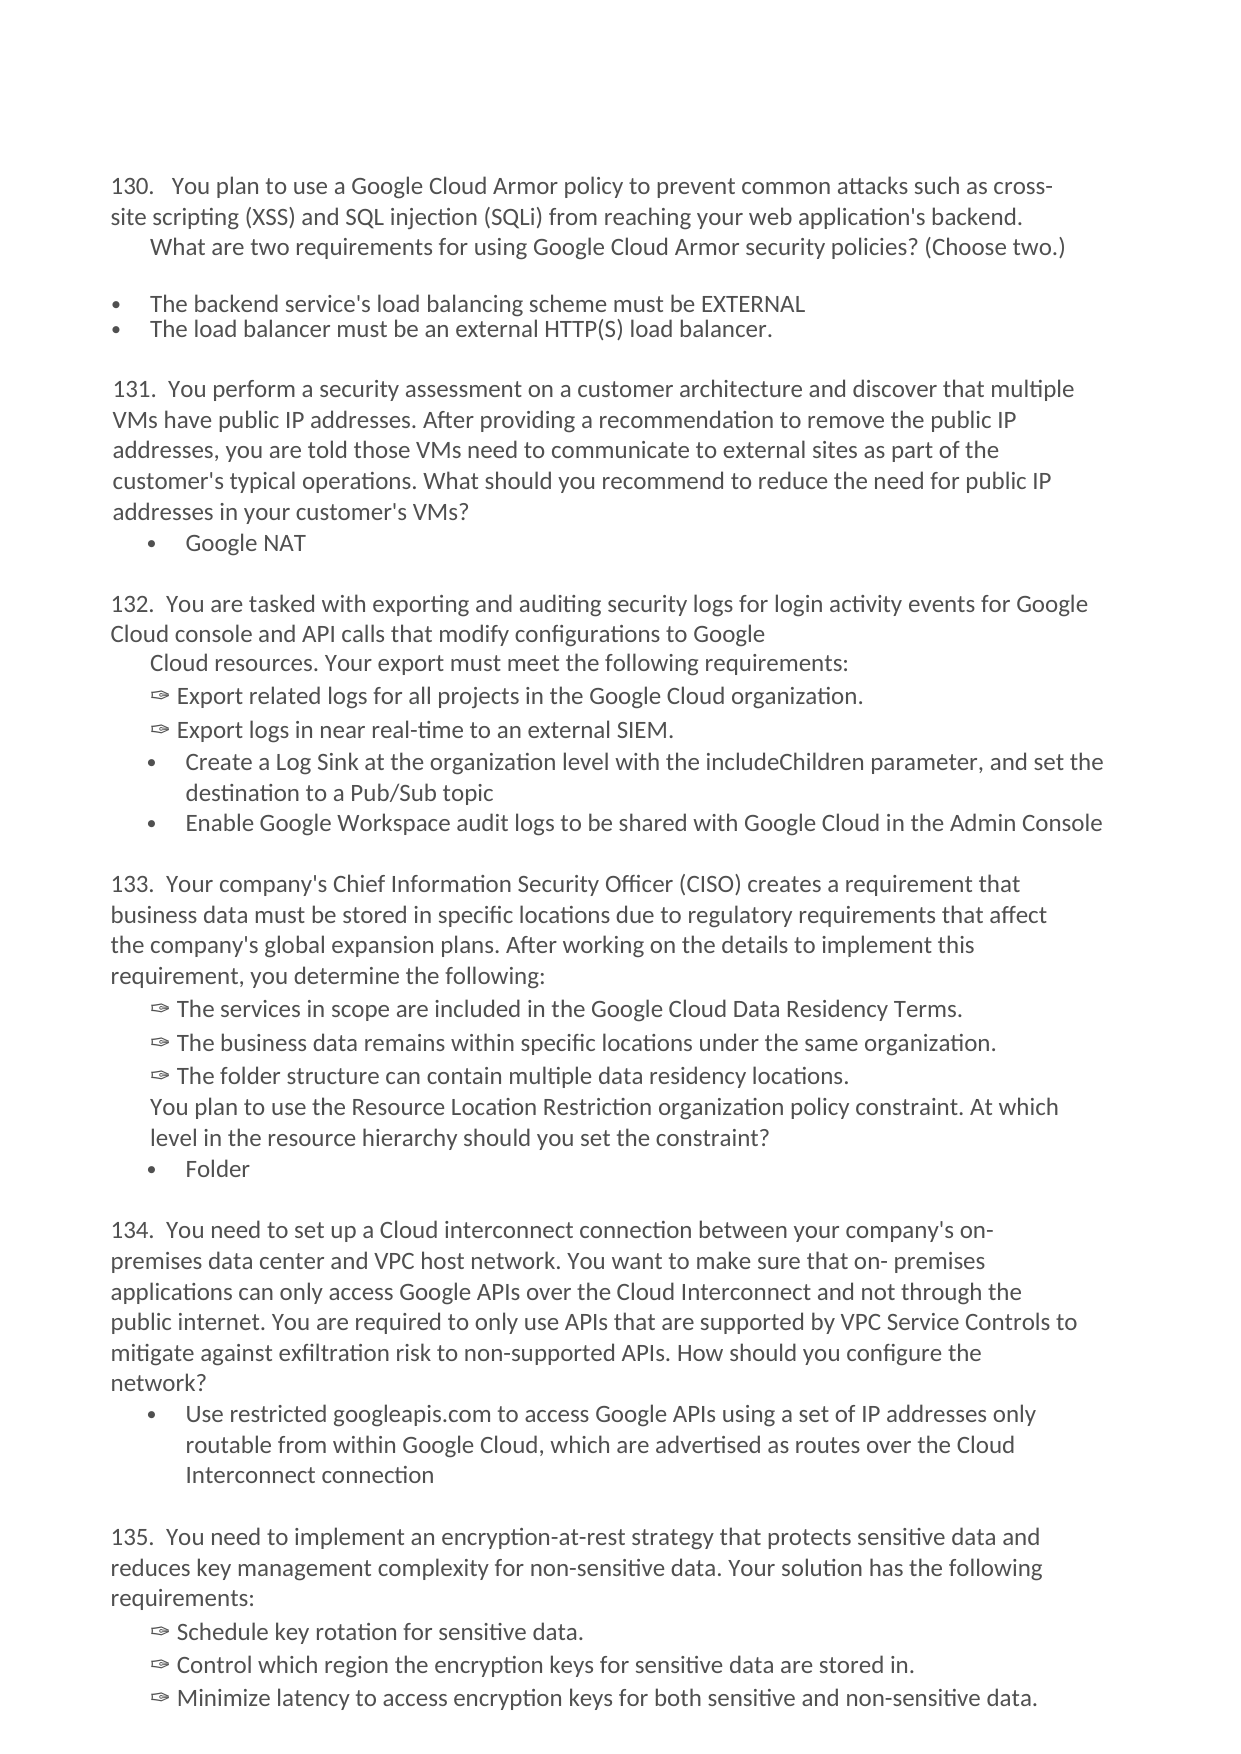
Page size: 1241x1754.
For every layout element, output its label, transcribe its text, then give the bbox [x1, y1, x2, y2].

text ✑ Export logs in near real-time to an external SIEM. [150, 712, 684, 746]
text What are two requirements for using Google Cloud Armor security policies? (Choose two.) [150, 231, 1107, 262]
text 130. You plan to use a Google Cloud Armor policy to prevent common attacks such as cross-site scripting (XSS) and SQL injection (SQLi) from reaching your web application's backend. [110, 170, 1072, 231]
text ✑ Export related logs for all projects in the Google Cloud organization. [150, 678, 1107, 712]
text ✑ The folder structure can contain multiple data residency locations. [150, 1058, 1107, 1091]
text ✑ Control which region the encryption keys for sensitive data are stored in. [150, 1647, 1107, 1680]
text 134. You need to set up a Cloud interconnect connection between your company's on-premises data center and VPC host network. You want to make sure that on- premises applications can only access Google APIs over the Cloud Interconnect and not through the public internet. You are required to only use APIs that are supported by VPC Service Controls to mitigate against exfiltration risk to non-supported APIs. How should you configure the network? [110, 1215, 1085, 1398]
list Google NAT [148, 527, 1107, 557]
text ✑ The services in scope are included in the Google Cloud Data Residency Terms. [150, 991, 1107, 1025]
text 132. You are tasked with exporting and auditing security logs for login activity events for Google Cloud console and API calls that modify configurations to Google [110, 588, 1107, 649]
text 135. You need to implement an encryption-at-rest strategy that protects sensitive data and reduces key management complexity for non-sensitive data. Your solution has the following requirements: [110, 1521, 1082, 1613]
text Cloud resources. Your export must meet the following requirements: [150, 649, 1107, 677]
text 131. You perform a security assessment on a customer architecture and discover that multiple VMs have public IP addresses. After providing a recommendation to remove the public IP addresses, you are told those VMs need to communicate to external sites as part of the customer's typical operations. What should you recommend to reduce the need for public IP addresses in your customer's VMs? [112, 373, 1083, 526]
list The backend service's load balancing scheme must be EXTERNAL [112, 292, 1107, 317]
text ✑ Minimize latency to access encryption keys for both sensitive and non-sensitive data. [150, 1680, 1073, 1714]
text 133. Your company's Chief Information Security Officer (CISO) creates a requirement that business data must be stored in specific locations due to regulatory requirements that affect the company's global expansion plans. After working on the details to implement this requirement, you determine the following: [110, 868, 1068, 990]
list Folder [148, 1154, 1107, 1184]
text You plan to use the Resource Location Restriction organization policy constraint. At which level in the resource hierarchy should you set the constraint? [150, 1091, 1068, 1153]
list Create a Log Sink at the organization level with the includeChildren parameter, and set the destination to a Pub/Sub topic [148, 746, 1107, 807]
text ✑ Schedule key rotation for sensitive data. [150, 1613, 1107, 1647]
list Use restricted googleapis.com to access Google APIs using a set of IP addresses only routable from within Google Cloud, which are advertised as routes over the Cloud Interconnect connection [148, 1398, 1082, 1490]
list The load balancer must be an external HTTP(S) load balancer. [112, 317, 1107, 342]
list Enable Google Workspace audit logs to be shared with Google Cloud in the Admin Console [148, 807, 1107, 838]
text ✑ The business data remains within specific locations under the same organization. [150, 1025, 1107, 1058]
